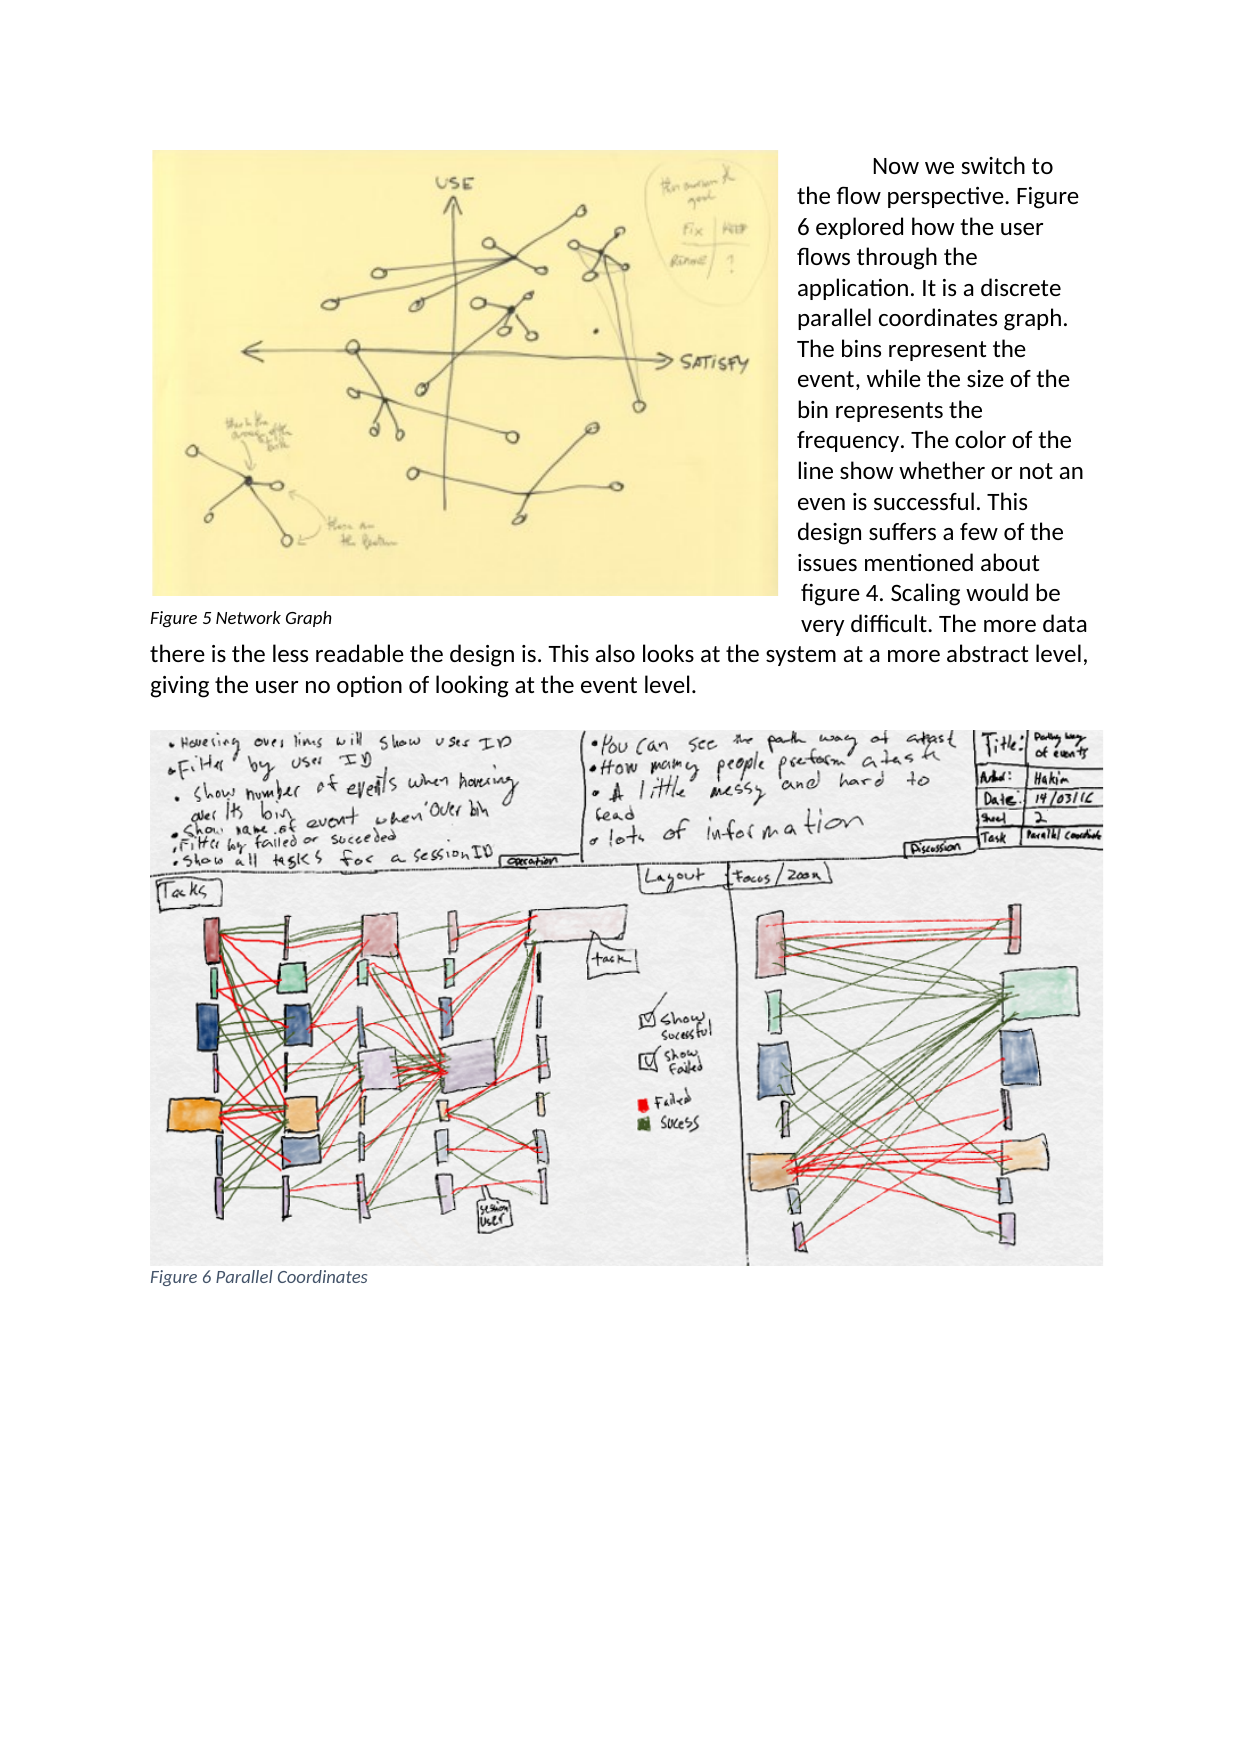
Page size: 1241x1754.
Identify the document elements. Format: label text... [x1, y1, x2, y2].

text Figure 6 Parallel Coordinates [150, 1266, 1090, 1288]
picture [150, 730, 1104, 1266]
picture [150, 150, 778, 594]
